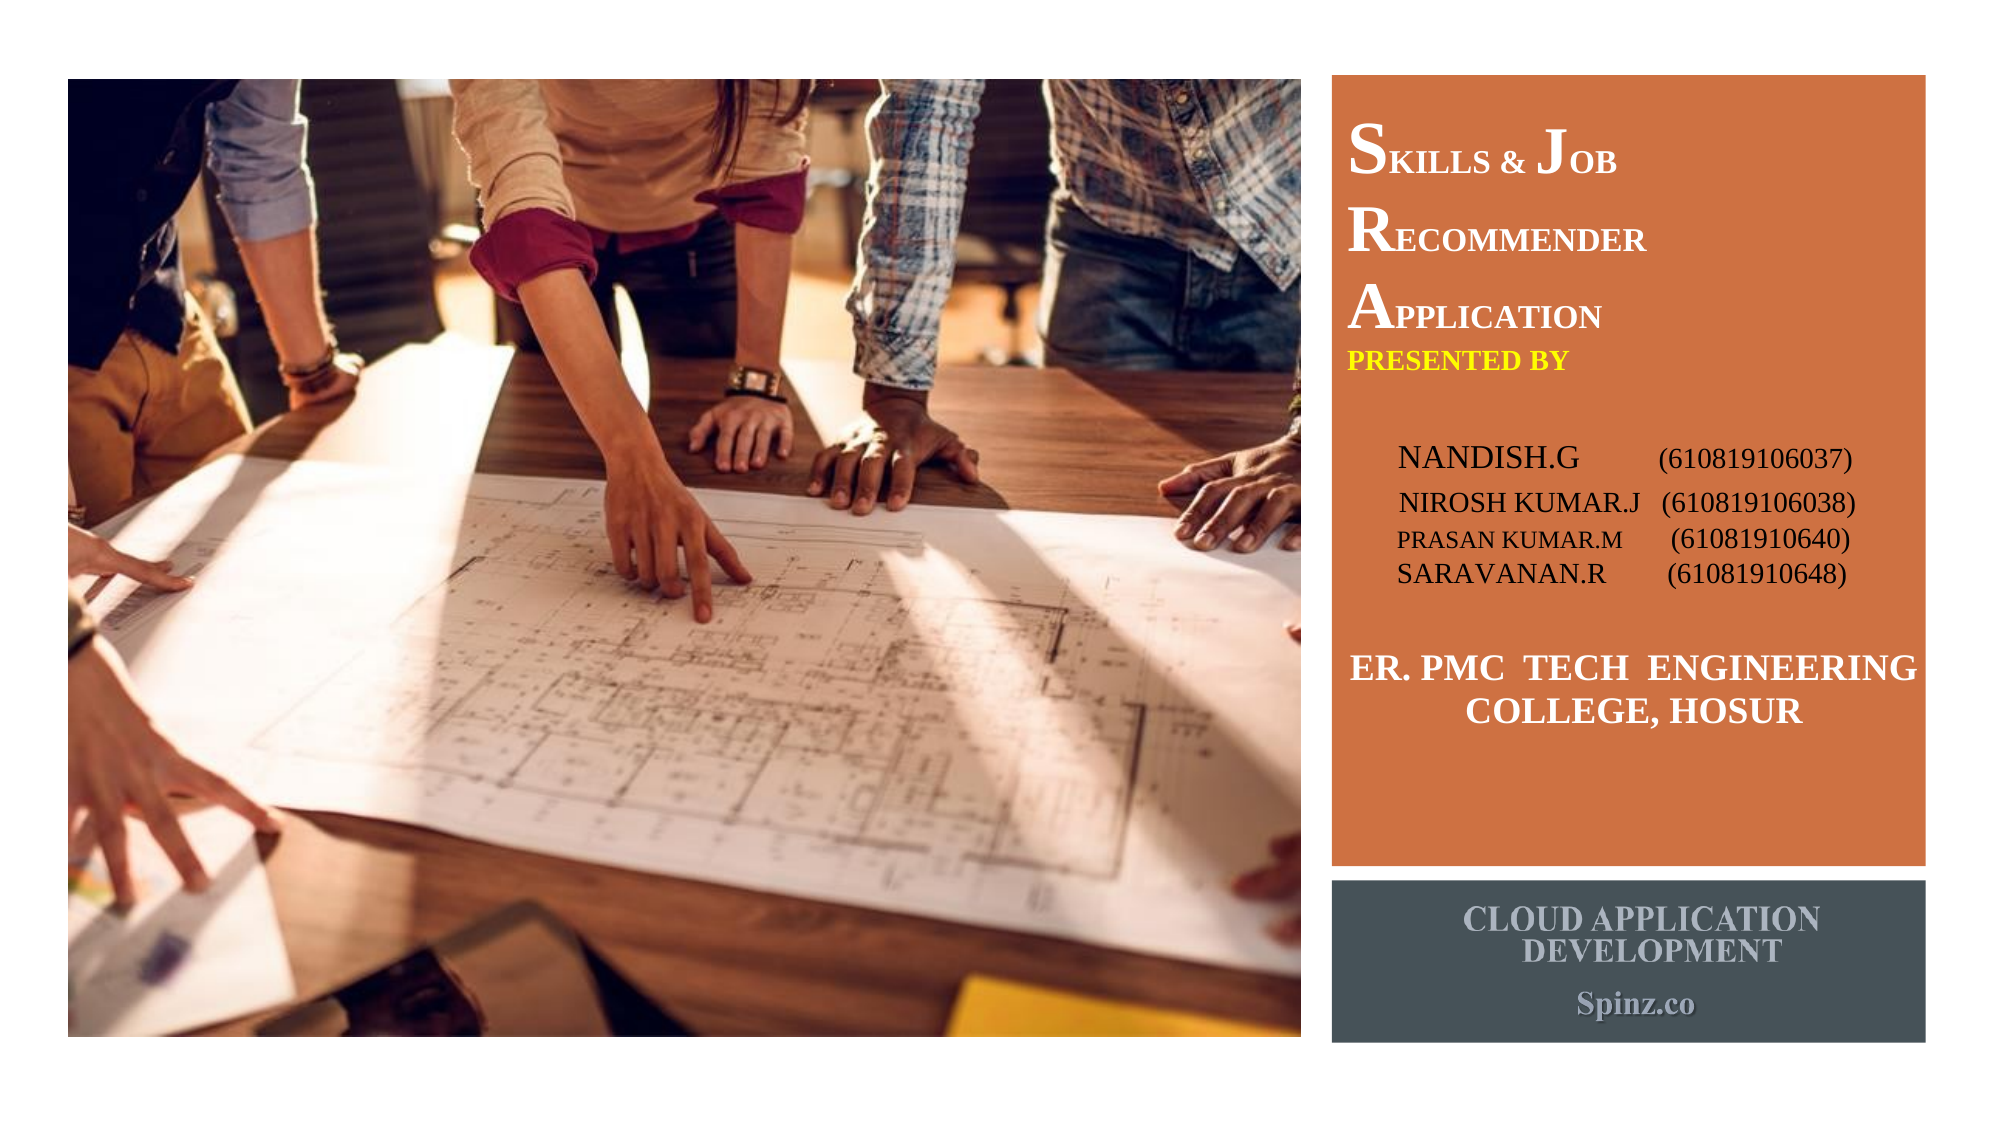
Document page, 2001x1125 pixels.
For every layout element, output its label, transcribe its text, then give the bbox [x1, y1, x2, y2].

picture [1555, 970, 1720, 1046]
table_cell SARAVANAN.R [1391, 557, 1650, 592]
table_cell PRASAN KUMAR.M [1391, 522, 1650, 557]
table_cell NIROSH KUMAR.J [1391, 480, 1650, 522]
picture [1522, 939, 1782, 962]
picture [68, 79, 1301, 1037]
table_header (610819106037) [1650, 439, 1863, 479]
table_cell (610819106038) [1650, 480, 1863, 522]
table_cell (61081910648) [1650, 557, 1863, 592]
table_header NANDISH.G [1391, 439, 1650, 479]
table_cell (61081910640) [1650, 522, 1863, 557]
picture [1464, 906, 1820, 931]
